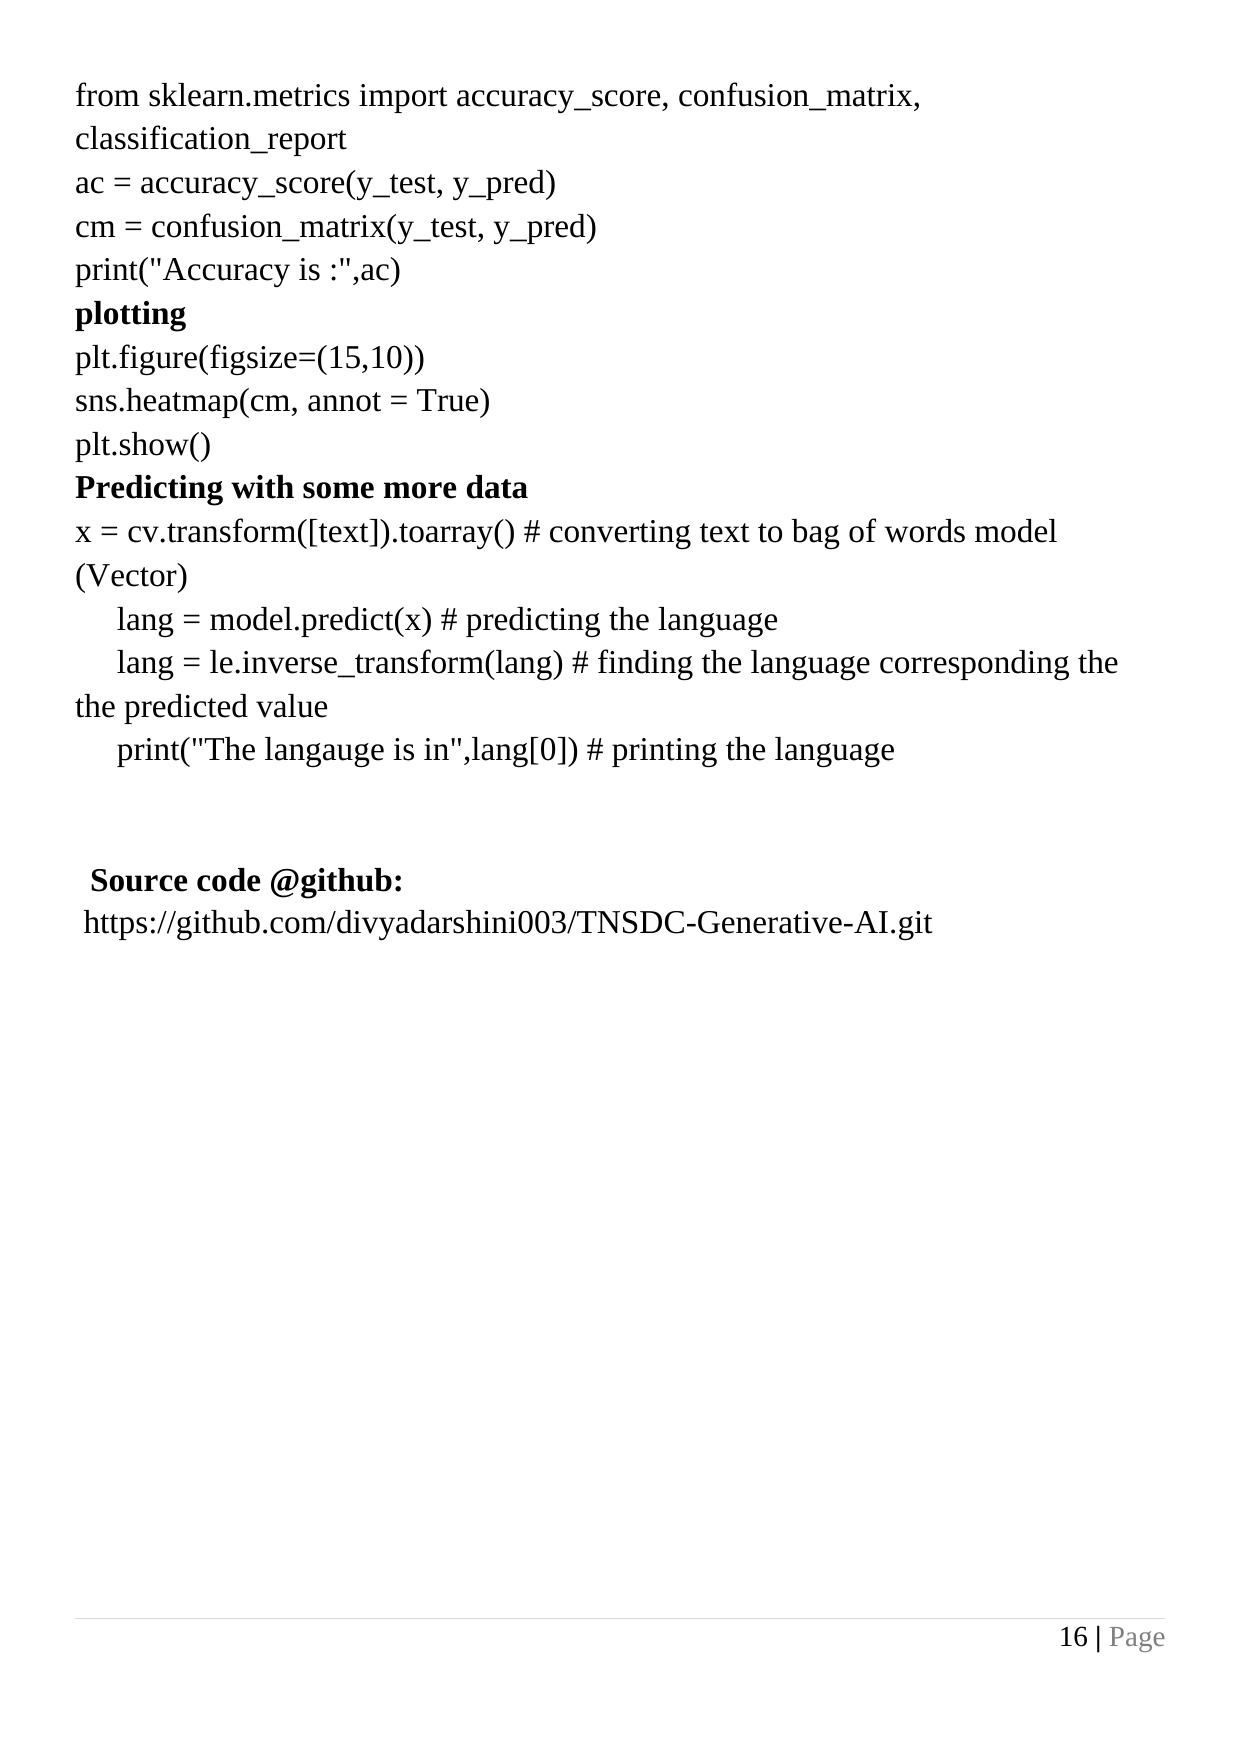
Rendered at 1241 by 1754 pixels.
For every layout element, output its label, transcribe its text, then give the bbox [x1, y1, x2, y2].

text print("The langauge is in",lang[0]) # printing the language [75, 730, 1159, 768]
text plotting [75, 293, 1159, 332]
text Source code @github: [90, 861, 1165, 899]
text print("Accuracy is :",ac) [75, 249, 1159, 288]
text plt.figure(figsize=(15,10)) [75, 337, 1159, 375]
text from sklearn.metrics import accuracy_score, confusion_matrix, classification_report [75, 75, 1159, 157]
text sns.heatmap(cm, annot = True) [75, 381, 1159, 419]
text lang = model.predict(x) # predicting the language [75, 599, 1159, 637]
text Predicting with some more data [75, 468, 1159, 506]
text ac = accuracy_score(y_test, y_pred) [75, 162, 1159, 201]
text lang = le.inverse_transform(lang) # finding the language corresponding the the predicted value [75, 642, 1159, 724]
text x = cv.transform([text]).toarray() # converting text to bag of words model (Vector) [75, 511, 1159, 593]
text cm = confusion_matrix(y_test, y_pred) [75, 206, 1159, 244]
text plt.show() [75, 424, 1159, 462]
text https://github.com/divyadarshini003/TNSDC-Generative-AI.git [75, 902, 1165, 940]
